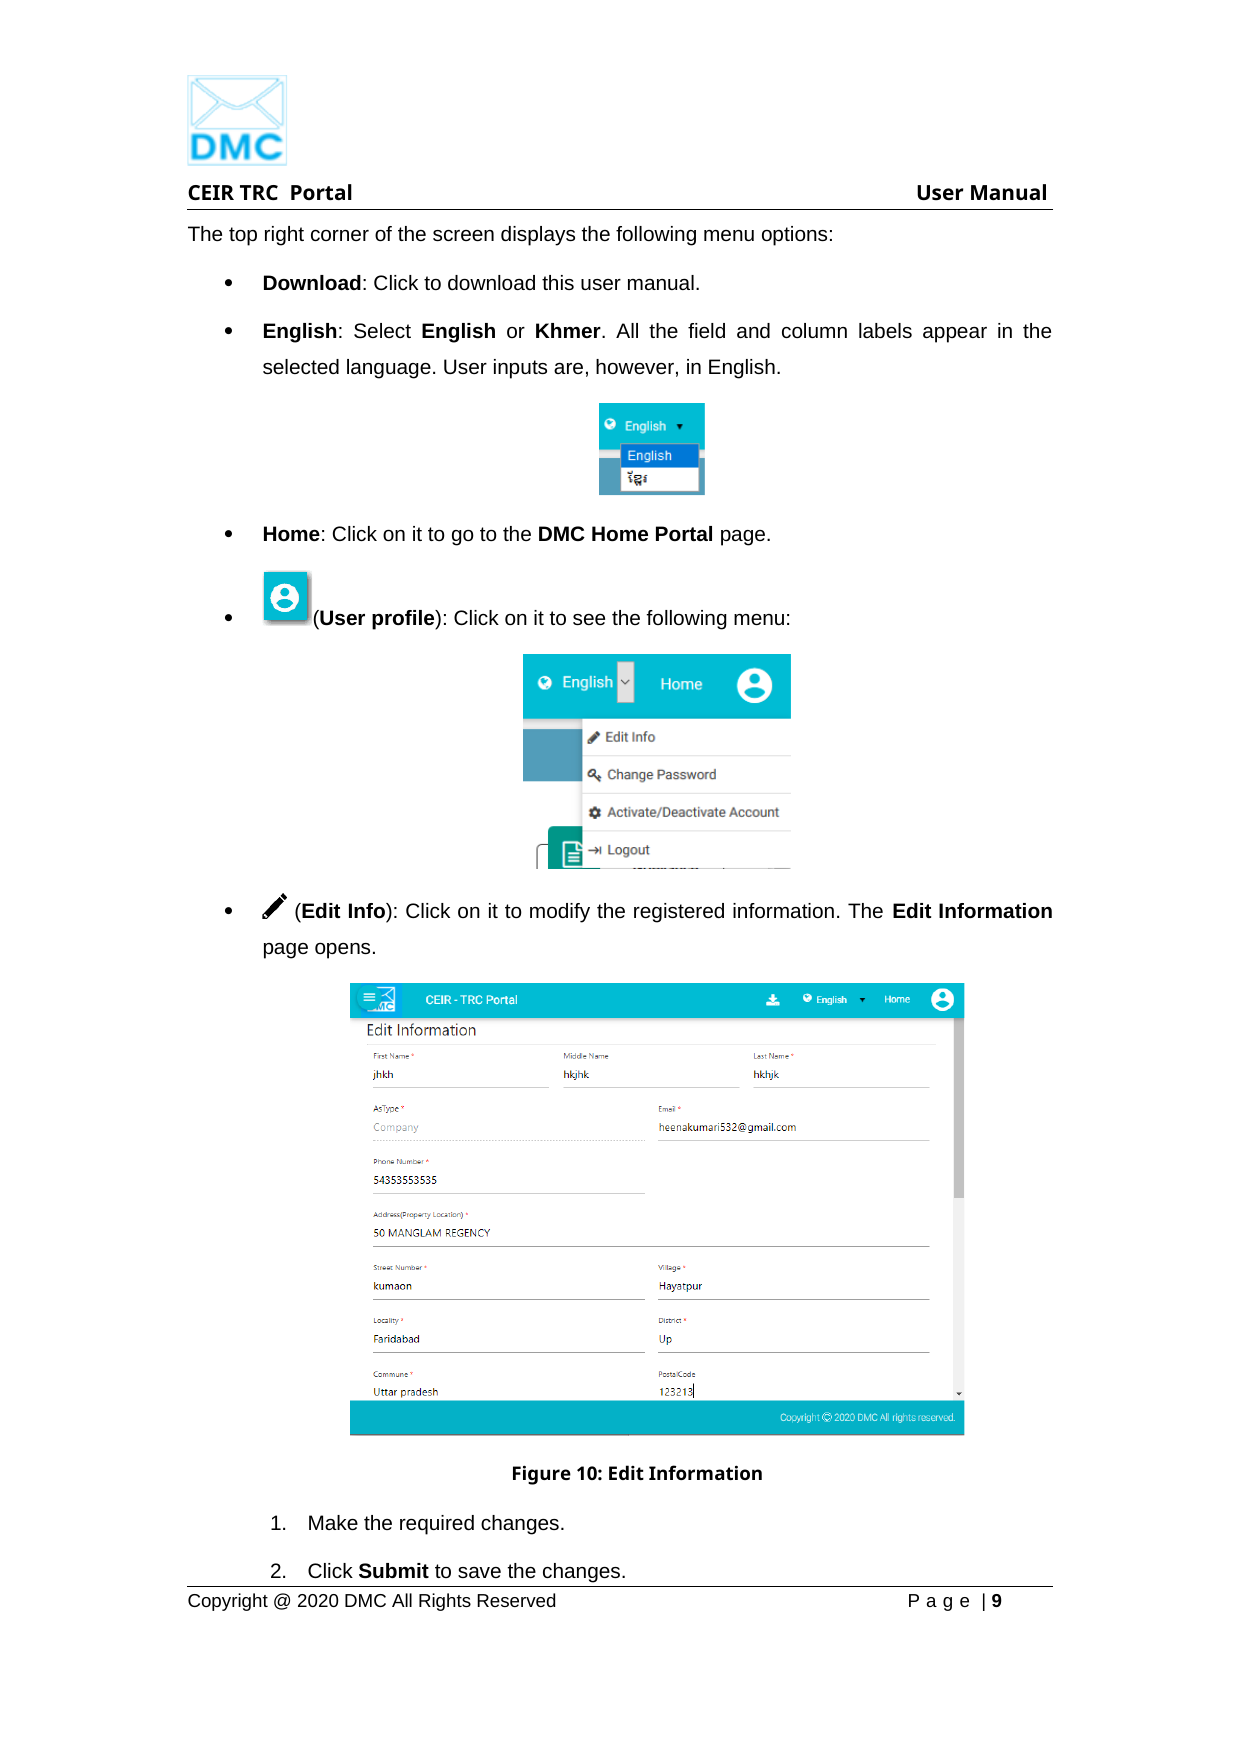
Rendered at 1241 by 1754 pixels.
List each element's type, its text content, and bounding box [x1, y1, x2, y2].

text The top right corner of the screen displays the following menu options: [187, 222, 1053, 246]
picture [262, 893, 288, 919]
picture [262, 570, 313, 626]
list Click Submit to save the changes. [270, 1559, 1053, 1583]
list Make the required changes. [270, 1511, 1053, 1535]
picture [187, 75, 288, 166]
picture [523, 654, 792, 869]
text Figure 10: Edit Information [187, 1460, 1053, 1486]
list Download: Click to download this user manual. [225, 271, 1053, 295]
picture [599, 403, 716, 498]
list (Edit Info): Click on it to modify the registered information. The Edit Information page opens. [225, 893, 1053, 959]
picture [349, 983, 965, 1436]
list (User profile): Click on it to see the following menu: [225, 571, 1053, 630]
list English: Select English or Khmer. All the field and column labels appear in the selected language. User inputs are, however, in English. [225, 319, 1053, 379]
list Home: Click on it to go to the DMC Home Portal page. [225, 522, 1053, 546]
